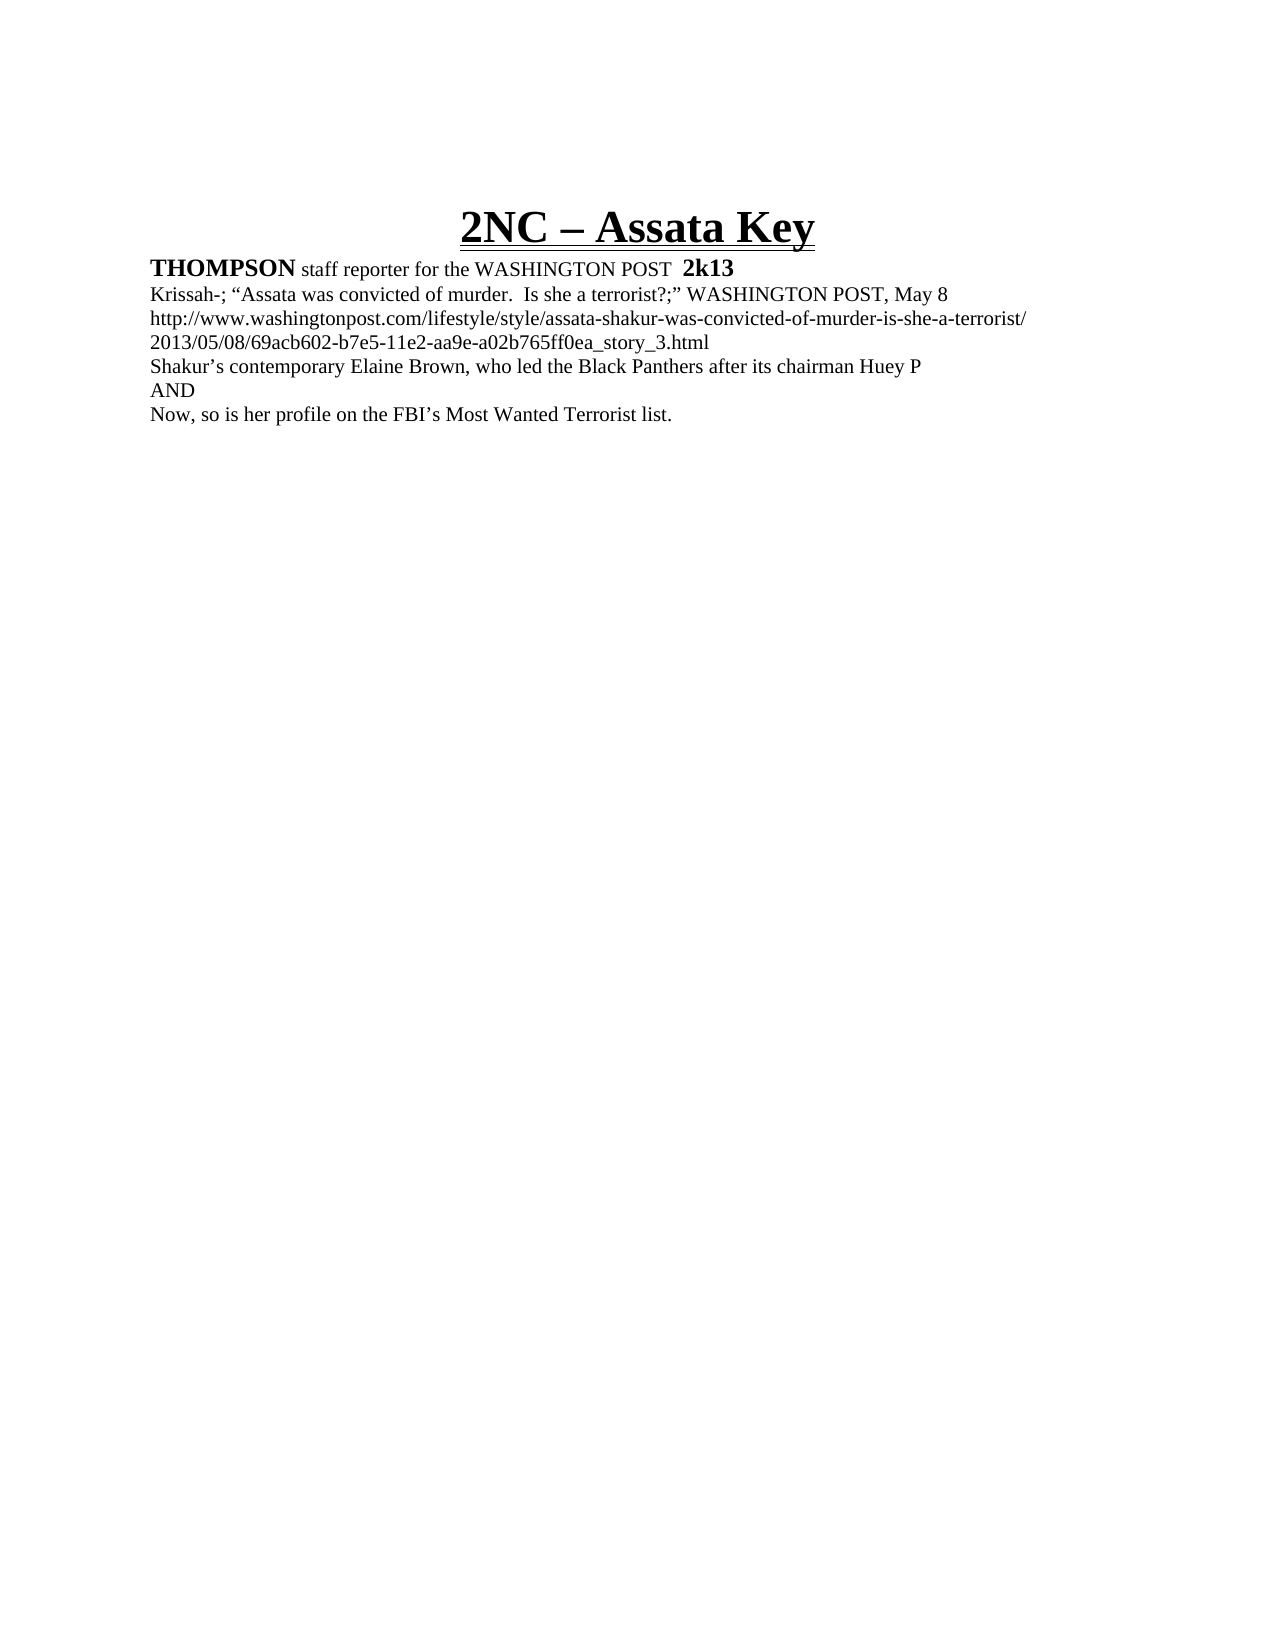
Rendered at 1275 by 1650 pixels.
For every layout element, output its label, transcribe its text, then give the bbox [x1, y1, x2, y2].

text Shakur’s contemporary Elaine Brown, who led the Black Panthers after its chairman Huey P [150, 354, 1125, 378]
text Krissah-; “Assata was convicted of murder. Is she a terrorist?;” WASHINGTON POST, May 8 [150, 281, 1125, 306]
subtitle 2NC – Assata Key [150, 200, 1125, 253]
text http://www.washingtonpost.com/lifestyle/style/assata-shakur-was-convicted-of-murder-is-she-a-terrorist/2013/05/08/69acb602-b7e5-11e2-aa9e-a02b765ff0ea_story_3.html [150, 306, 1125, 354]
text THOMPSON staff reporter for the WASHINGTON POST 2k13 [150, 253, 1125, 281]
text Now, so is her profile on the FBI’s Most Wanted Terrorist list. [150, 402, 1125, 426]
text AND [150, 378, 1125, 402]
